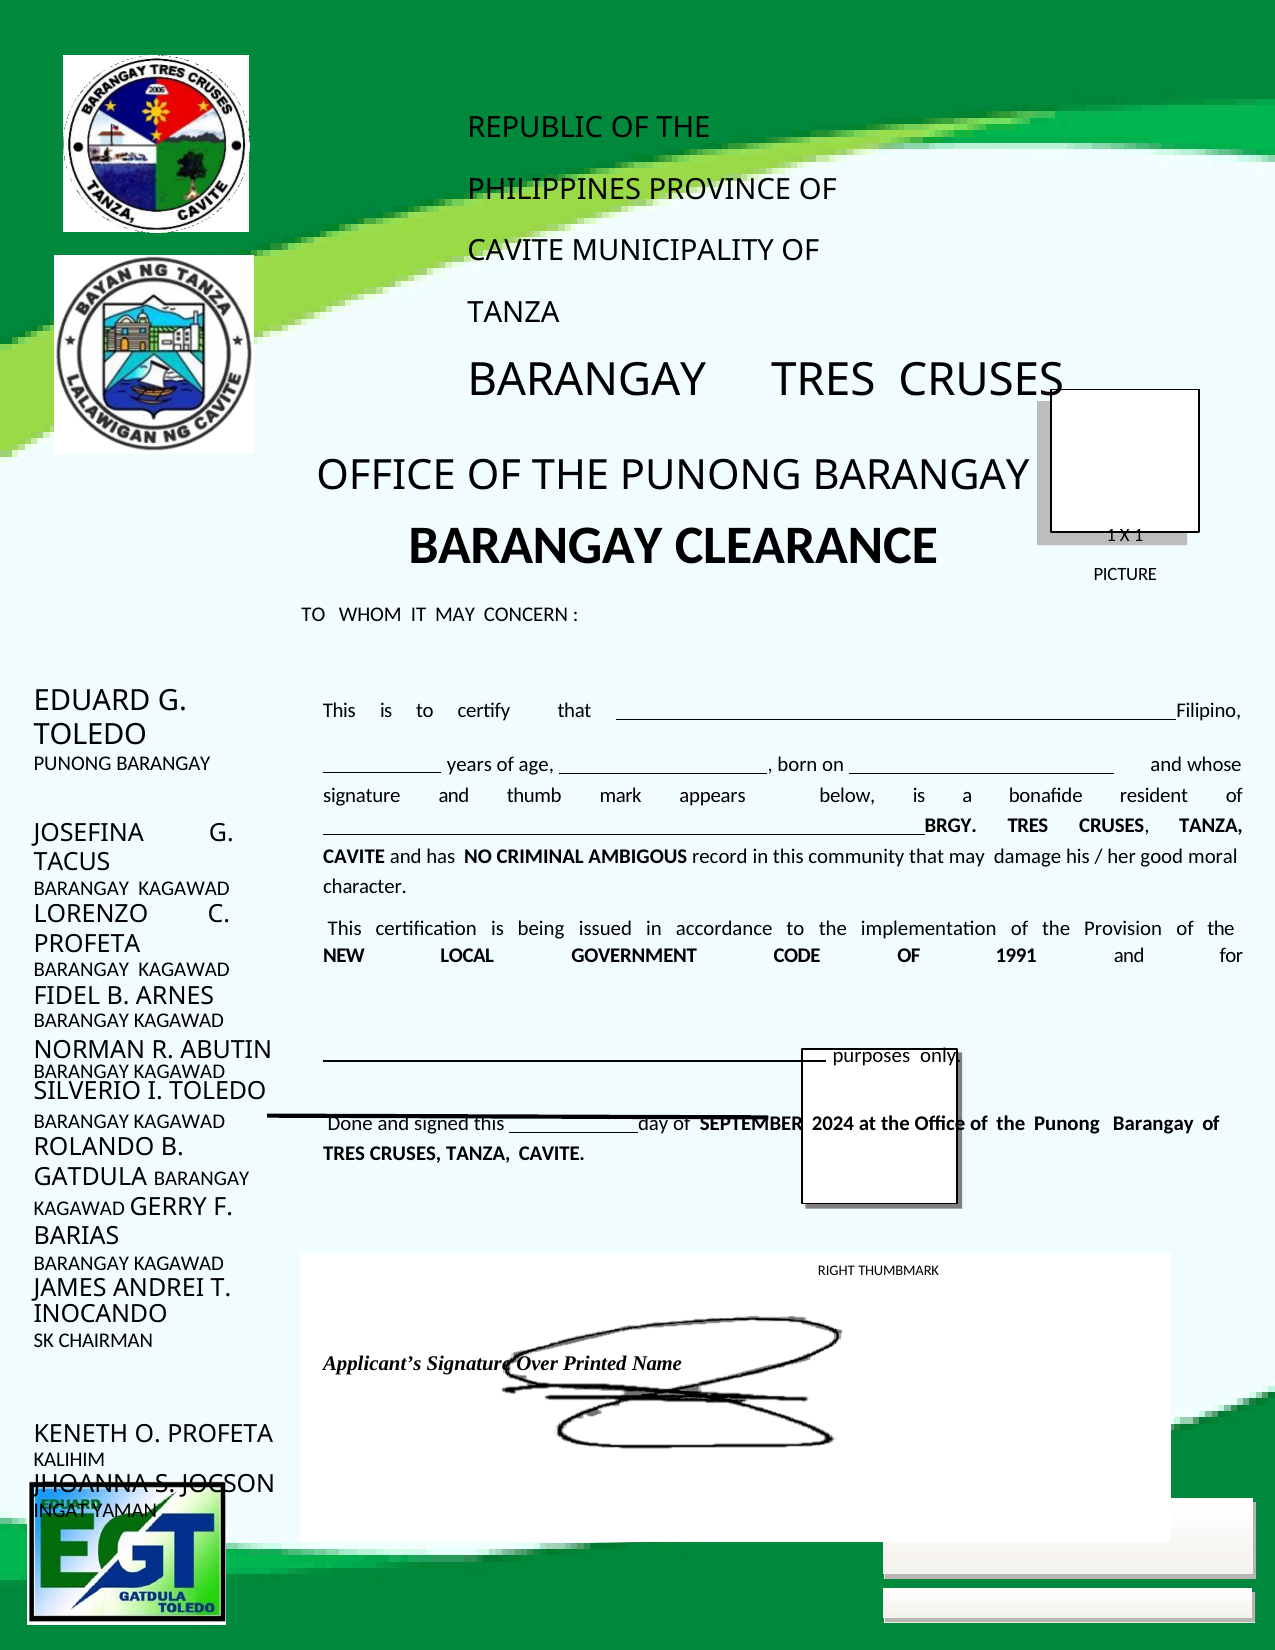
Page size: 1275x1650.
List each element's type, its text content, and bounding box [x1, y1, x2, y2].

text TO WHOM IT MAY CONCERN : [301, 602, 1264, 627]
text BARANGAY TRES CRUSES [467, 352, 1264, 406]
text BARANGAY KAGAWAD [33, 1011, 233, 1032]
text This certification is being issued in accordance to the implementation of the Provision of the [327, 915, 1264, 941]
text BARANGAY KAGAWAD [33, 1252, 289, 1274]
subtitle REPUBLIC OF THE PHILIPPINES PROVINCE OF CAVITE MUNICIPALITY OF TANZA [467, 107, 838, 331]
subtitle EDUARD G. TOLEDO [33, 684, 247, 751]
subtitle NEW LOCAL GOVERNMENT CODE OF 1991 and for [323, 945, 1264, 967]
text Done and signed this day of SEPTEMBER 2024 at the Office of the Punong Barangay of [327, 1111, 1264, 1135]
text This is to certify that [323, 698, 597, 723]
text Filipino, [616, 698, 1264, 723]
text OFFICE OF THE PUNONG BARANGAY [307, 445, 1038, 502]
text Applicant’s Signature Over Printed Name [323, 1351, 1264, 1375]
text signature and thumb mark appears below, is a bonafide resident of [323, 782, 1264, 808]
text INGAT YAMAN [33, 1498, 289, 1522]
text NORMAN R. ABUTIN purposes only. BARANGAY KAGAWAD [33, 1036, 963, 1084]
subtitle JAMES ANDREI T. INOCANDO [33, 1274, 289, 1328]
picture [0, 0, 1275, 1650]
subtitle KENETH O. PROFETA [33, 1419, 289, 1448]
text SK CHAIRMAN [33, 1328, 289, 1353]
subtitle BRGY. TRES CRUSES, TANZA, [323, 813, 1264, 838]
text and whose [1150, 751, 1264, 777]
text CAVITE and has NO CRIMINAL AMBIGOUS record in this community that may damage his / her good moral character. [323, 843, 1264, 898]
text KALIHIM [33, 1448, 289, 1471]
subtitle SILVERIO I. TOLEDO [33, 1084, 1264, 1103]
title BARANGAY CLEARANCE [307, 511, 1039, 577]
subtitle TRES CRUSES, TANZA, CAVITE. [323, 1140, 1264, 1166]
subtitle JOSEFINA G. TACUS [33, 818, 233, 876]
text BARANGAY KAGAWAD LORENZO C. PROFETA BARANGAY KAGAWAD FIDEL B. ARNES [33, 878, 229, 1011]
text BARANGAY KAGAWAD ROLANDO B. GATDULA BARANGAY KAGAWAD GERRY F. BARIAS [33, 1111, 286, 1252]
text PUNONG BARANGAY years of age, , born on [33, 751, 1118, 777]
subtitle JHOANNA S. JOCSON [33, 1471, 289, 1498]
